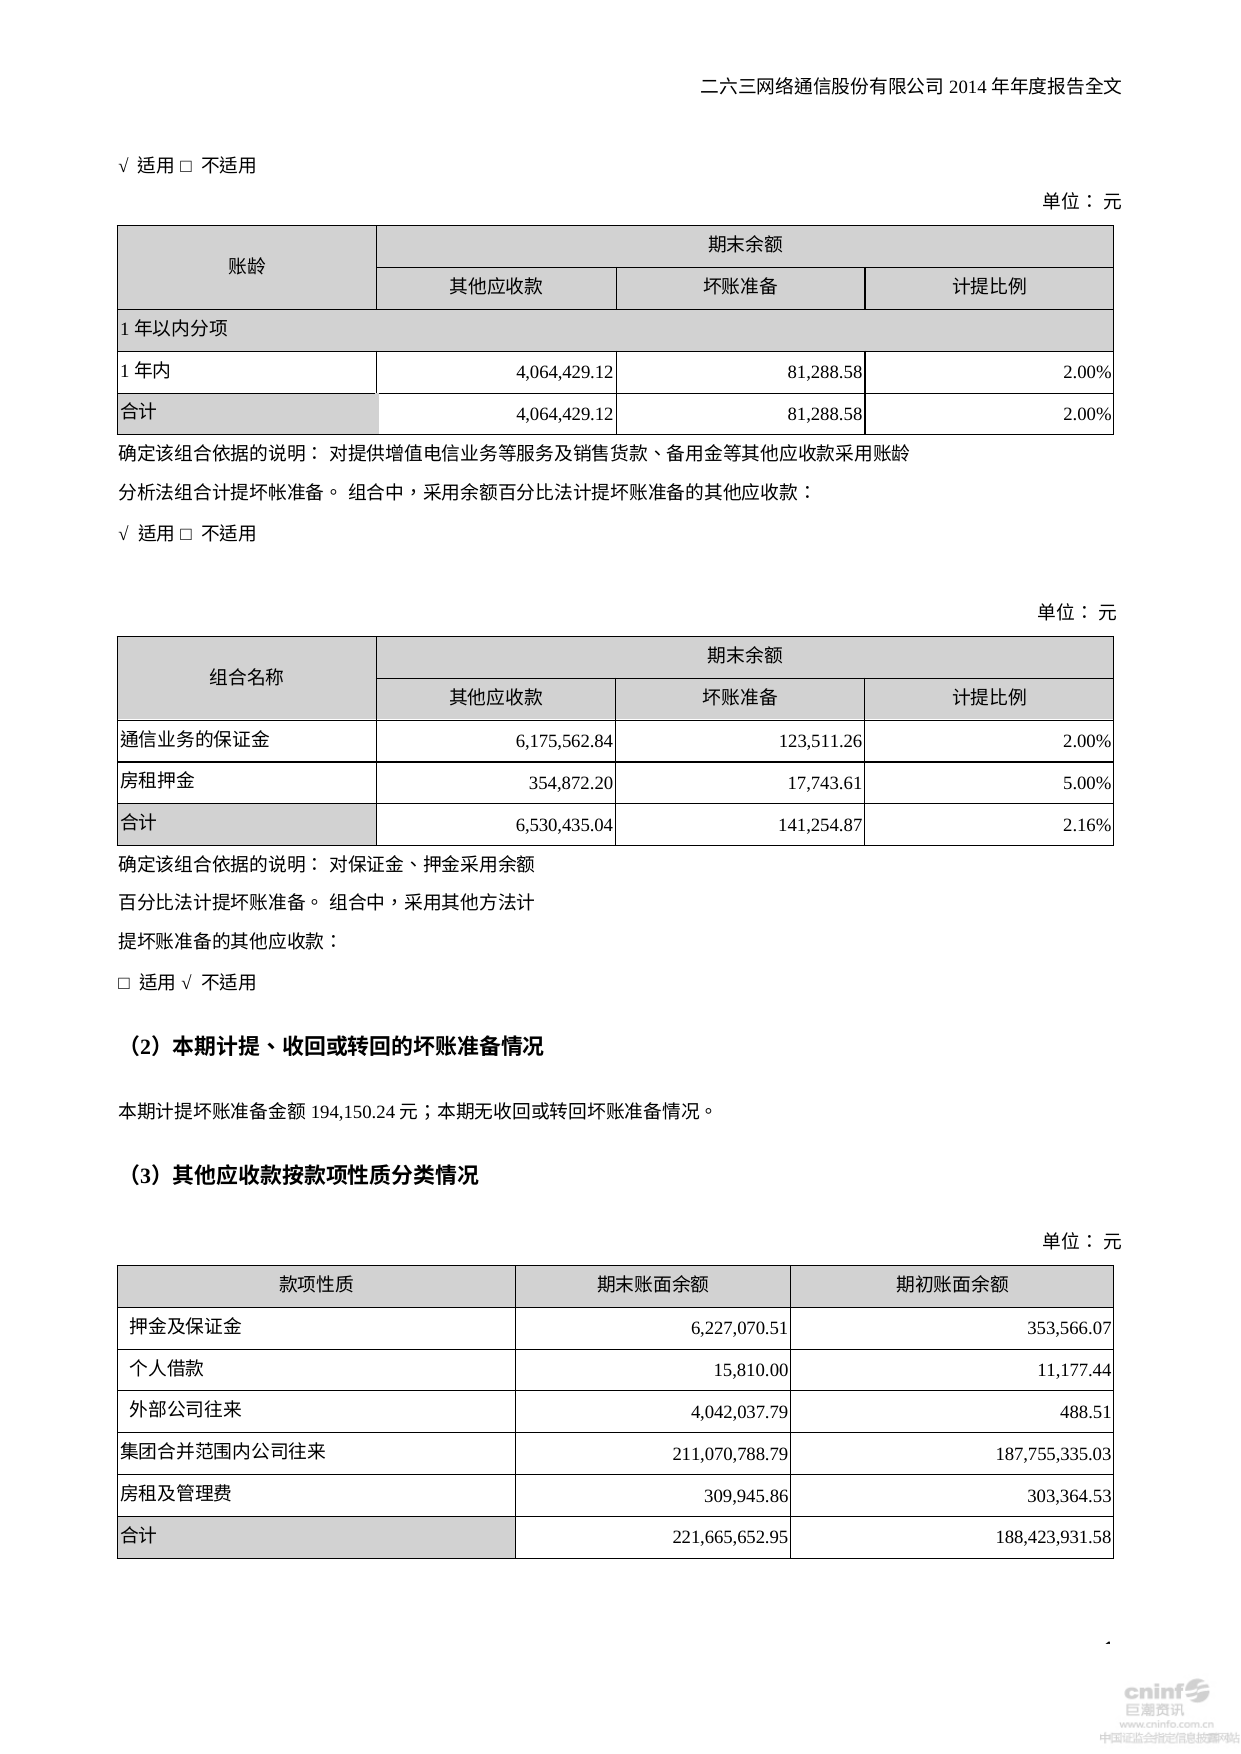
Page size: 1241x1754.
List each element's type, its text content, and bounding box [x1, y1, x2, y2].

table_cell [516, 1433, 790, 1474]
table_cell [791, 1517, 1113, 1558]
text 确定该组合依据的说明： 对提供增值电信业务等服务及销售货款、备用金等其他应收款采用账龄分析法组合计提坏帐准备。 组合中，采用余额百分比法计提坏账准备的其他应收款： [118, 441, 926, 504]
text 单位： 元 [102, 1228, 1122, 1253]
picture [1099, 1673, 1241, 1754]
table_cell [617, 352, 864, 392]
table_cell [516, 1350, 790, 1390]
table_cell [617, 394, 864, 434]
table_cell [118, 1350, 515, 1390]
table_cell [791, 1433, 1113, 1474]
text √ 适用 □ 不适用 [118, 520, 926, 545]
text 本期计提坏账准备金额 194,150.24 元；本期无收回或转回坏账准备情况。 [118, 1098, 1240, 1124]
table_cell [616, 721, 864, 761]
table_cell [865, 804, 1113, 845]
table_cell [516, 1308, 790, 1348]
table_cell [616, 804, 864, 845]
text 确定该组合依据的说明： 对保证金、押金采用余额百分比法计提坏账准备。 组合中，采用其他方法计提坏账准备的其他应收款： [118, 851, 551, 953]
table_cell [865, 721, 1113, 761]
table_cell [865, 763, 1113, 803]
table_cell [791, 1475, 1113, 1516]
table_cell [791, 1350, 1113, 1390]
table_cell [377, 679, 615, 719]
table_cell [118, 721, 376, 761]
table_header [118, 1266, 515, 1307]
subtitle （3）其他应收款按款项性质分类情况 [118, 1161, 1240, 1190]
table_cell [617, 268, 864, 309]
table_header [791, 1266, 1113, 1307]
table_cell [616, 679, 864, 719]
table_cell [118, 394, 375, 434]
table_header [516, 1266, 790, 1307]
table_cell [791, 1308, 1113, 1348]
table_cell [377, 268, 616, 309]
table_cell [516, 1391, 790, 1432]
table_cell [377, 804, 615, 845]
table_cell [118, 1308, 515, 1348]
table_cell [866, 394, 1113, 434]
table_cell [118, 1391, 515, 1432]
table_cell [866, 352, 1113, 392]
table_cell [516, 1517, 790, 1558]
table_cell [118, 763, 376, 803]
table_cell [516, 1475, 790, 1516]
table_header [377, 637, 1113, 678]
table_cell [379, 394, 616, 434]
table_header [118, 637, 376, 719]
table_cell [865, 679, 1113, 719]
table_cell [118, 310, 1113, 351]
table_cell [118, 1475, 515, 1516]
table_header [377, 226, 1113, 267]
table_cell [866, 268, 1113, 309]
text □ 适用 √ 不适用 [118, 969, 1240, 994]
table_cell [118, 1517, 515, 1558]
text 单位： 元 [1037, 599, 1240, 624]
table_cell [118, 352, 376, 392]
text 单位： 元 [102, 188, 1122, 213]
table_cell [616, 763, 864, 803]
subtitle （2）本期计提、收回或转回的坏账准备情况 [118, 1031, 1240, 1061]
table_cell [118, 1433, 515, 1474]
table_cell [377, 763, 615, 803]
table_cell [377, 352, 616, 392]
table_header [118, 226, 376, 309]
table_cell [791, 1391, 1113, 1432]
text √ 适用 □ 不适用 [118, 152, 1240, 177]
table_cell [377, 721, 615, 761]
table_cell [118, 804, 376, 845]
